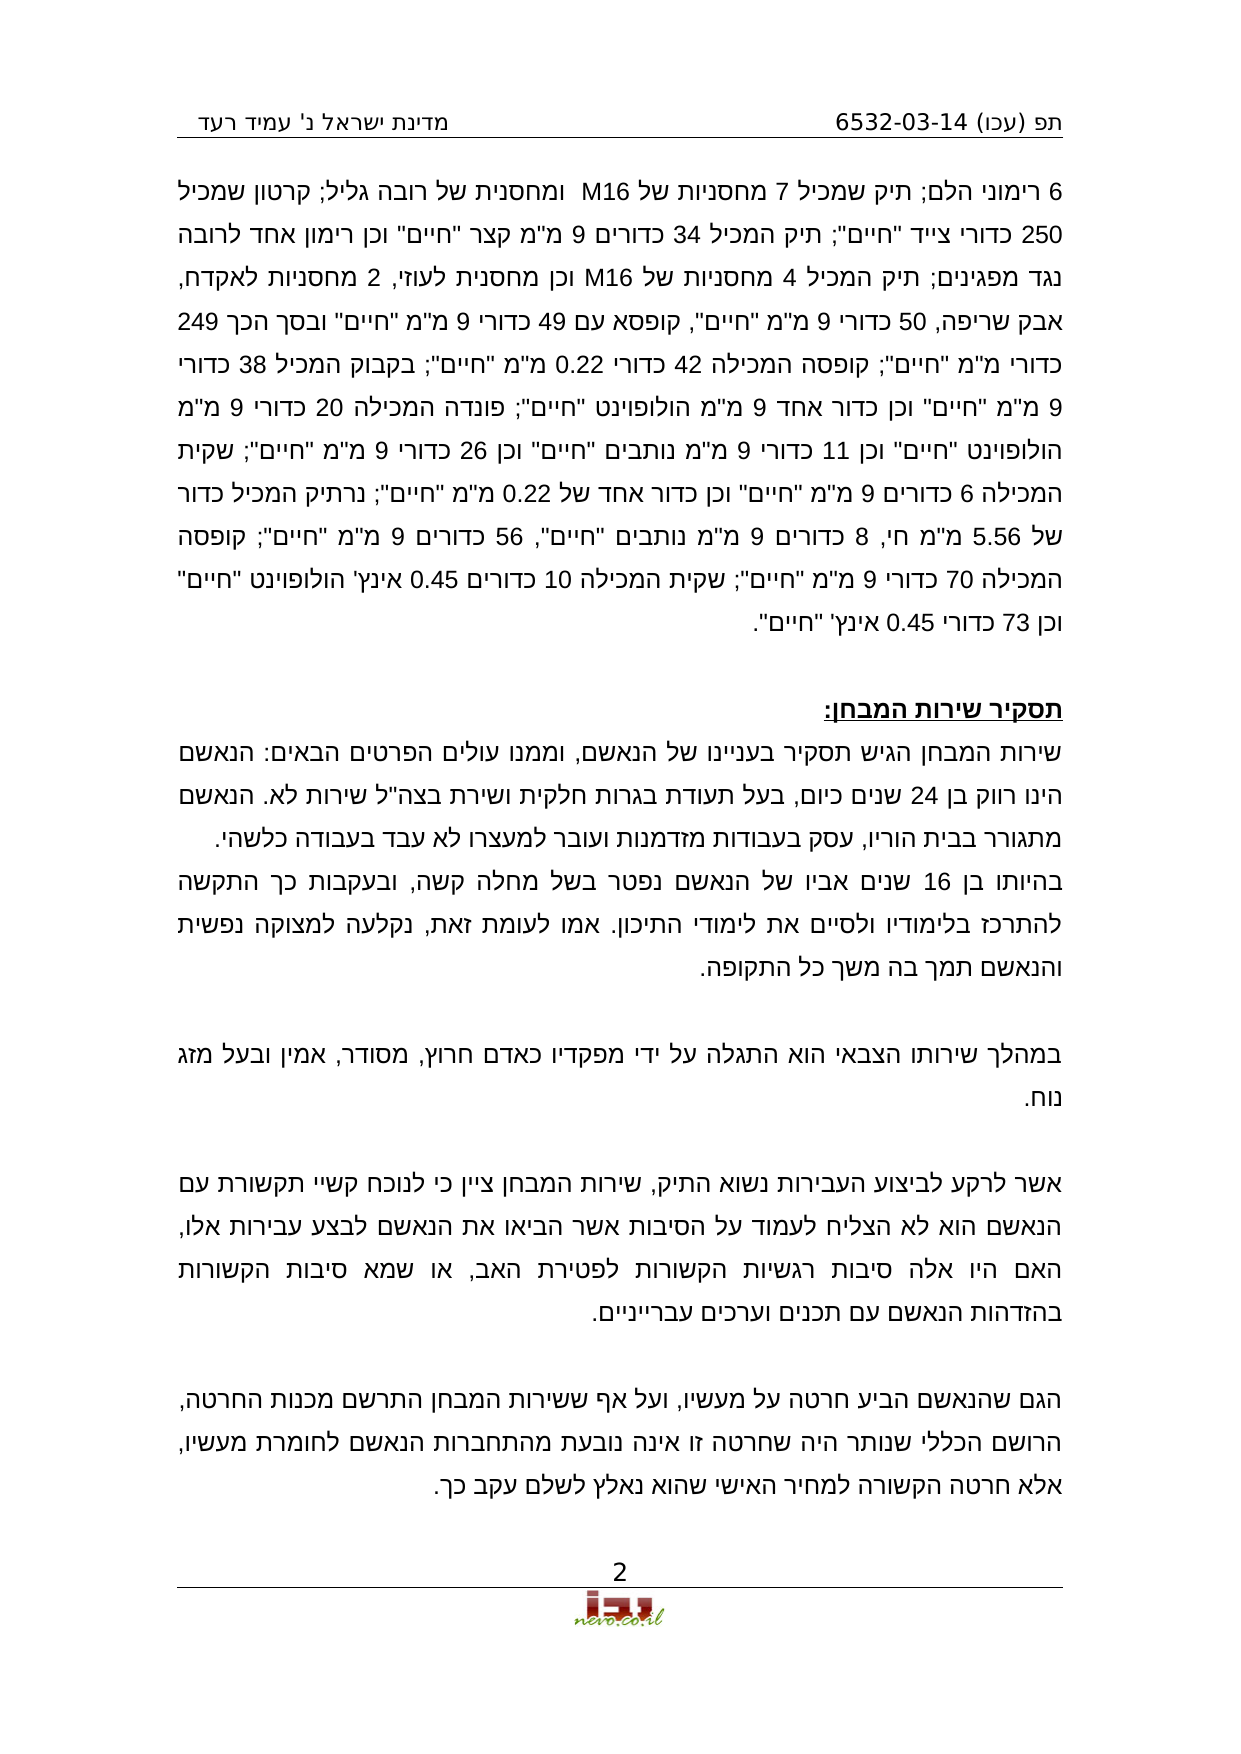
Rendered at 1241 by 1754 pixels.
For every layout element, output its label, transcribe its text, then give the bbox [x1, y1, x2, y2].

picture [574, 1590, 666, 1627]
text שירות המבחן הגיש תסקיר בעניינו של הנאשם, וממנו עולים הפרטים הבאים: הנאשם הינו רווק בן 24 שנים כיום, בעל תעודת בגרות חלקית ושירת בצה"ל שירות לא. הנאשם מתגורר בבית הוריו, עסק בעבודות מזדמנות ועובר למעצרו לא עבד בעבודה כלשהי. [177, 738, 1063, 853]
text הגם שהנאשם הביע חרטה על מעשיו, ועל אף ששירות המבחן התרשם מכנות החרטה, הרושם הכללי שנותר היה שחרטה זו אינה נובעת מהתחברות הנאשם לחומרת מעשיו, אלא חרטה הקשורה למחיר האישי שהוא נאלץ לשלם עקב כך. [177, 1385, 1063, 1500]
text תסקיר שירות המבחן: [177, 695, 1063, 723]
text בהיותו בן 16 שנים אביו של הנאשם נפטר בשל מחלה קשה, ובעקבות כך התקשה להתרכז בלימודיו ולסיים את לימודי התיכון. אמו לעומת זאת, נקלעה למצוקה נפשית והנאשם תמך בה משך כל התקופה. [177, 867, 1063, 982]
text אשר לרקע לביצוע העבירות נשוא התיק, שירות המבחן ציין כי לנוכח קשיי תקשורת עם הנאשם הוא לא הצליח לעמוד על הסיבות אשר הביאו את הנאשם לבצע עבירות אלו, האם היו אלה סיבות רגשיות הקשורות לפטירת האב, או שמא סיבות הקשורות בהזדהות הנאשם עם תכנים וערכים עברייניים. [177, 1169, 1063, 1327]
text 6 רימוני הלם; תיק שמכיל 7 מחסניות של M16 ומחסנית של רובה גליל; קרטון שמכיל 250 כדורי צייד "חיים"; תיק המכיל 34 כדורים 9 מ"מ קצר "חיים" וכן רימון אחד לרובה נגד מפגינים; תיק המכיל 4 מחסניות של M16 וכן מחסנית לעוזי, 2 מחסניות לאקדח, אבק שריפה, 50 כדורי 9 מ"מ "חיים", קופסא עם 49 כדורי 9 מ"מ "חיים" ובסך הכך 249 כדורי מ"מ "חיים"; קופסה המכילה 42 כדורי 0.22 מ"מ "חיים"; בקבוק המכיל 38 כדורי 9 מ"מ "חיים" וכן כדור אחד 9 מ"מ הולופוינט "חיים"; פונדה המכילה 20 כדורי 9 מ"מ הולופוינט "חיים" וכן 11 כדורי 9 מ"מ נותבים "חיים" וכן 26 כדורי 9 מ"מ "חיים"; שקית המכילה 6 כדורים 9 מ"מ "חיים" וכן כדור אחד של 0.22 מ"מ "חיים"; נרתיק המכיל כדור של 5.56 מ"מ חי, 8 כדורים 9 מ"מ נותבים "חיים", 56 כדורים 9 מ"מ "חיים"; קופסה המכילה 70 כדורי 9 מ"מ "חיים"; שקית המכילה 10 כדורים 0.45 אינץ' הולופוינט "חיים" וכן 73 כדורי 0.45 אינץ' "חיים". [177, 177, 1063, 637]
text במהלך שירותו הצבאי הוא התגלה על ידי מפקדיו כאדם חרוץ, מסודר, אמין ובעל מזג נוח. [177, 1040, 1063, 1112]
